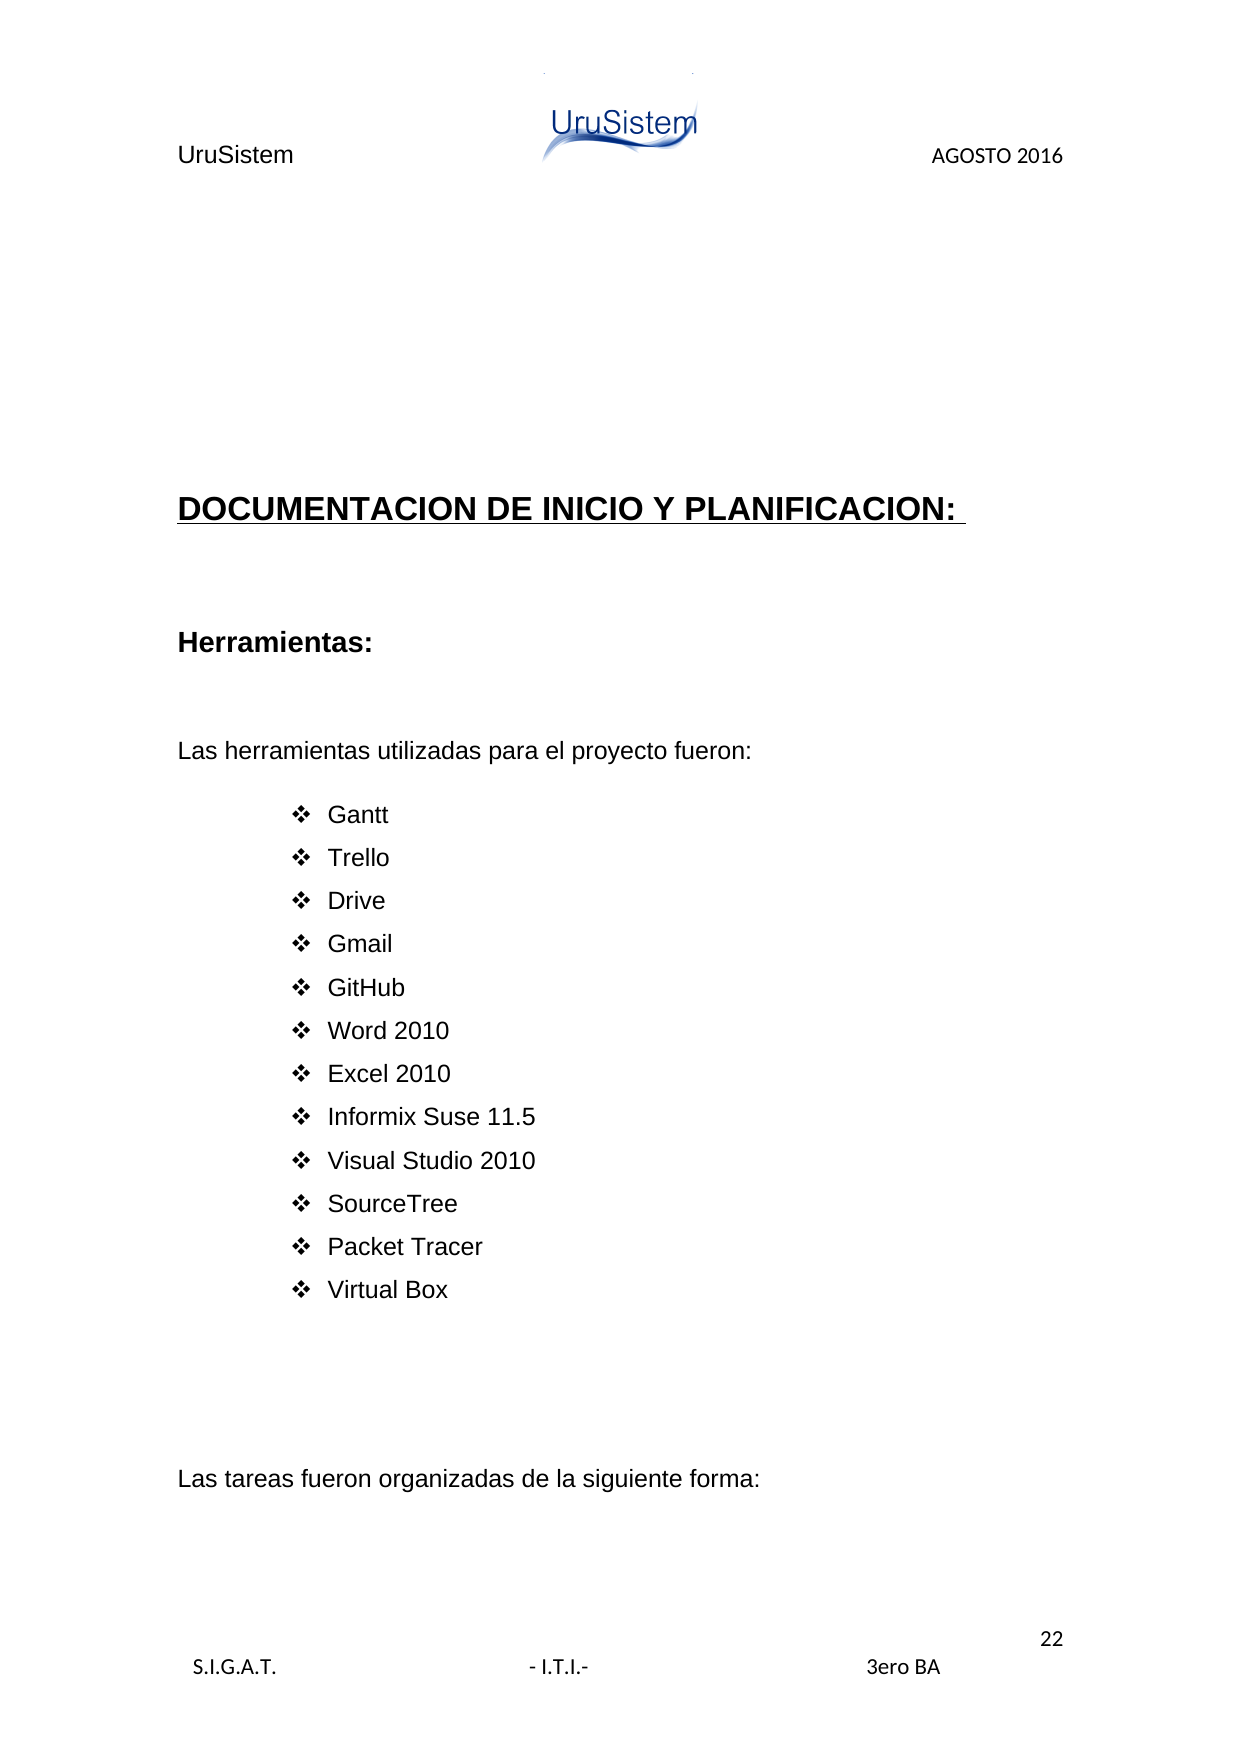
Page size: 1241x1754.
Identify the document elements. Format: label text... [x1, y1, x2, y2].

text Las tareas fueron organizadas de la siguiente forma: [177, 1464, 1063, 1492]
subtitle DOCUMENTACION DE INICIO Y PLANIFICACION: [177, 489, 1063, 528]
list SourceTree [290, 1189, 1063, 1218]
list Visual Studio 2010 [290, 1146, 1063, 1174]
list Informix Suse 11.5 [290, 1102, 1063, 1131]
subtitle Herramientas: [177, 625, 1063, 659]
list Word 2010 [290, 1016, 1063, 1045]
list Virtual Box [290, 1275, 1063, 1304]
list Drive [290, 886, 1063, 915]
list Excel 2010 [290, 1059, 1063, 1088]
list Gantt [290, 800, 1063, 829]
list Trello [290, 843, 1063, 872]
list Packet Tracer [290, 1232, 1063, 1261]
list Gmail [290, 929, 1063, 958]
list GitHub [290, 973, 1063, 1002]
picture [541, 73, 699, 164]
text Las herramientas utilizadas para el proyecto fueron: [177, 736, 1063, 764]
